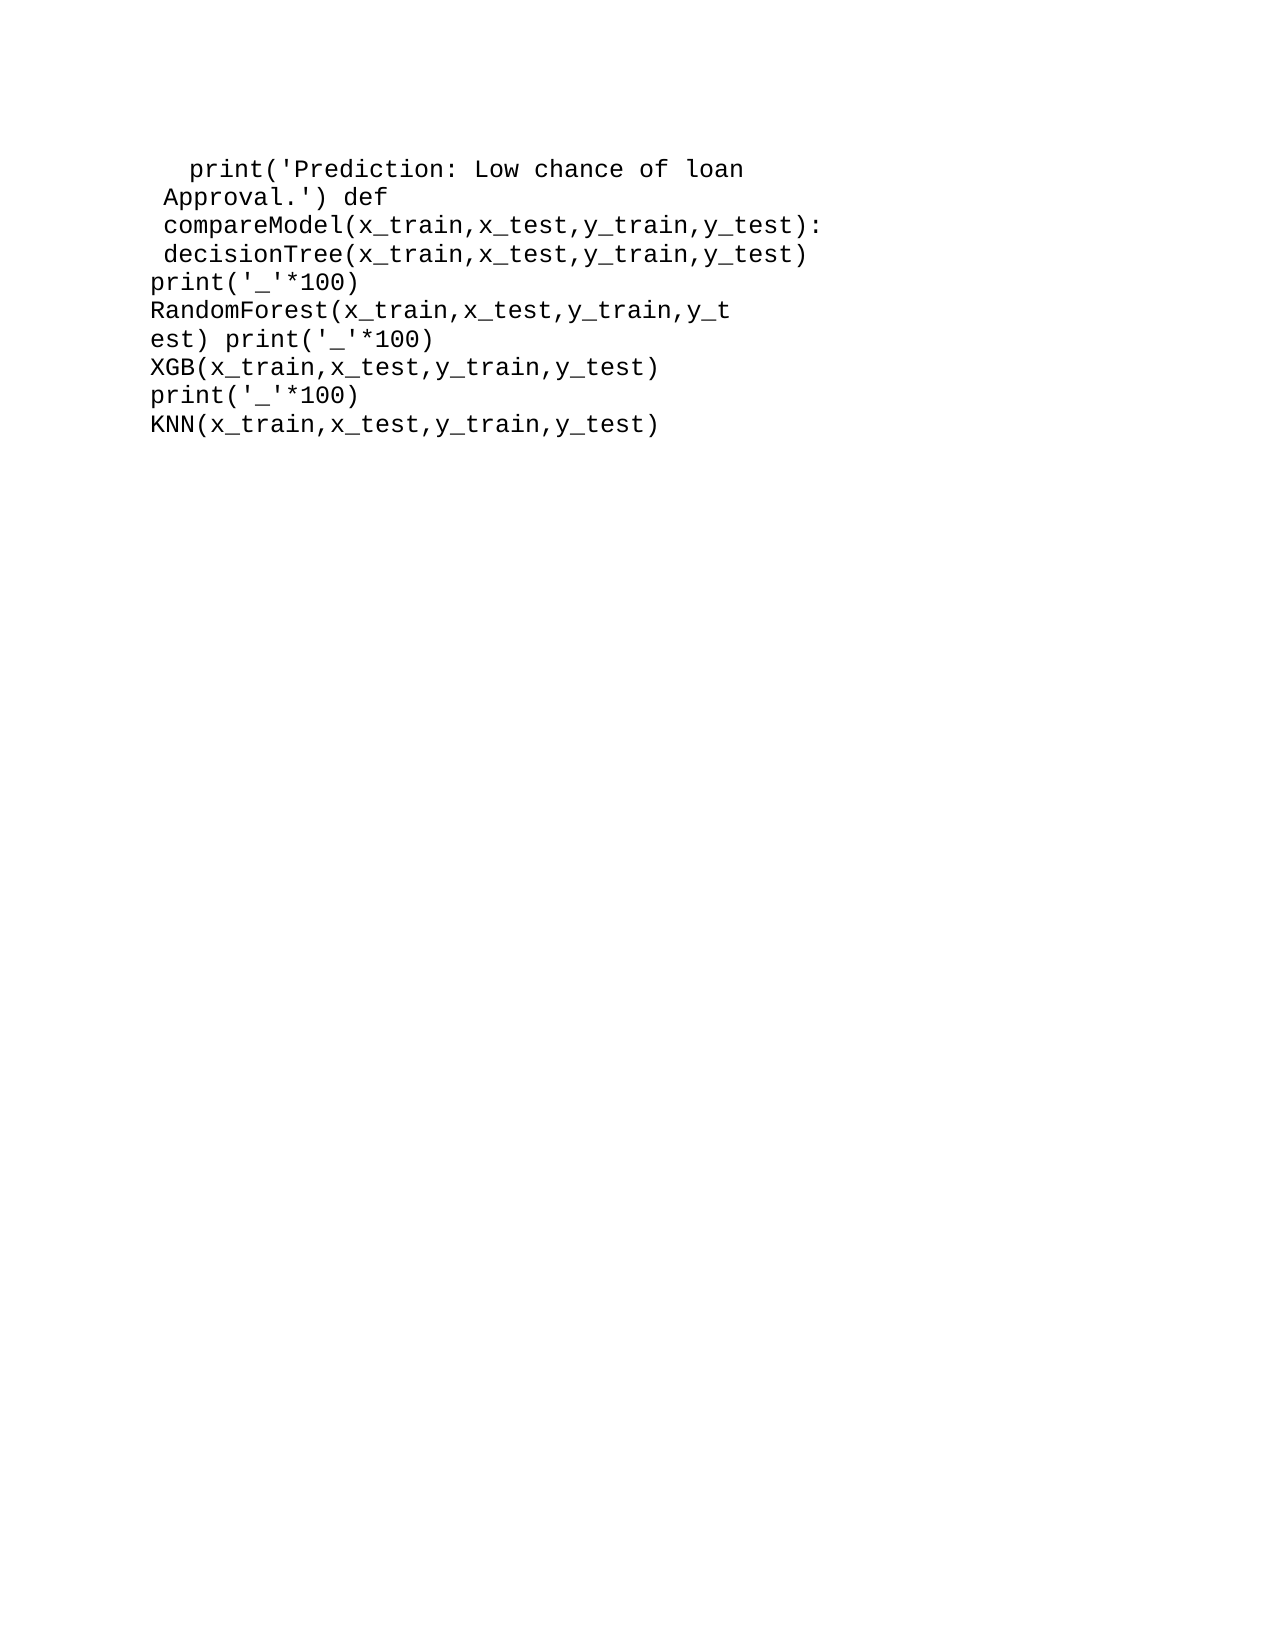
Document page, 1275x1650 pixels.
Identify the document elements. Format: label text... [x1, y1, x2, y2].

text print('_'*100) RandomForest(x_train,x_test,y_train,y_test) print('_'*100) XGB(x_train,x_test,y_train,y_test) print('_'*100) KNN(x_train,x_test,y_train,y_test) [150, 269, 743, 439]
text print('Prediction: Low chance of loan Approval.') def compareModel(x_train,x_test,y_train,y_test): decisionTree(x_train,x_test,y_train,y_test) [163, 156, 834, 269]
